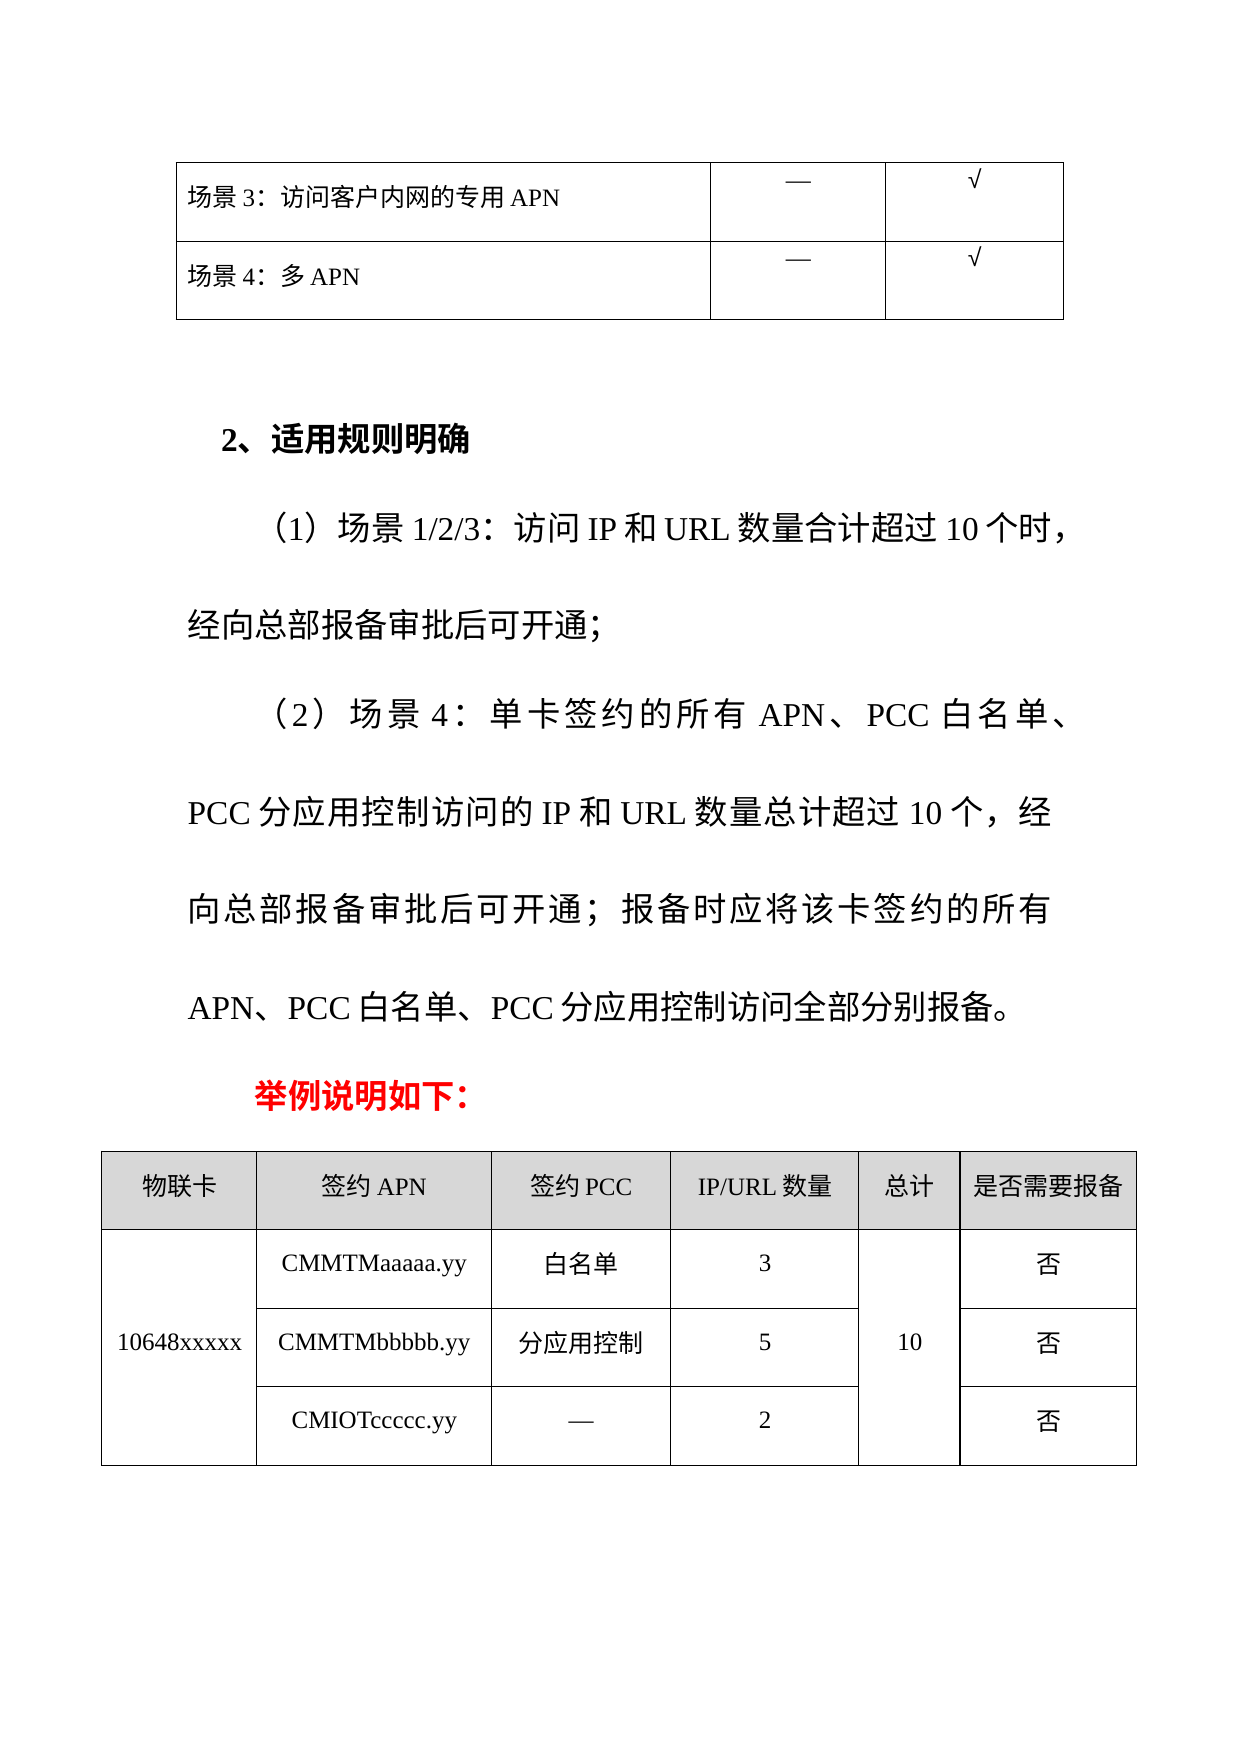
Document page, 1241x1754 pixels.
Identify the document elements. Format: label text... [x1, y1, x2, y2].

table_cell 3 [671, 1230, 858, 1308]
table_cell 否 [961, 1387, 1136, 1465]
table_cell 分应用控制 [492, 1309, 670, 1386]
table_header 签约PCC [492, 1152, 670, 1229]
table_header 是否需要报备 [961, 1152, 1136, 1229]
table_cell 10 [859, 1230, 959, 1465]
table_header IP/URL数量 [671, 1152, 858, 1229]
table_cell 2 [671, 1387, 858, 1465]
table_cell — [711, 242, 885, 319]
table_cell 场景4：多APN [177, 242, 710, 319]
table_cell 10648xxxxx [102, 1230, 256, 1465]
table_header 签约APN [257, 1152, 491, 1229]
table_cell CMMTMaaaaa.yy [257, 1230, 491, 1308]
text （2）场景4：单卡签约的所有APN、PCC白名单、PCC分应用控制访问的IP和URL数量总计超过10个，经向总部报备审批后可开通；报备时应将该卡签约的所有APN、PCC白名单、PCC分应用控制访问全部分别报备。 [187, 680, 1053, 1037]
table_cell √ [886, 163, 1063, 241]
table_cell √ [886, 242, 1063, 319]
table_cell 5 [671, 1309, 858, 1386]
table_cell 白名单 [492, 1230, 670, 1308]
table_cell CMMTMbbbbb.yy [257, 1309, 491, 1386]
table_cell 否 [961, 1230, 1136, 1308]
text 2、适用规则明确 [187, 404, 1053, 469]
table_header 物联卡 [102, 1152, 256, 1229]
table_cell — [711, 163, 885, 241]
text 举例说明如下： [187, 1061, 1053, 1126]
table_cell — [492, 1387, 670, 1465]
table_cell 否 [961, 1309, 1136, 1386]
table_header 总计 [859, 1152, 959, 1229]
text （1）场景1/2/3：访问IP和URL数量合计超过10个时，经向总部报备审批后可开通； [187, 493, 1053, 656]
table_cell 场景3：访问客户内网的专用APN [177, 163, 710, 241]
table_cell CMIOTccccc.yy [257, 1387, 491, 1465]
